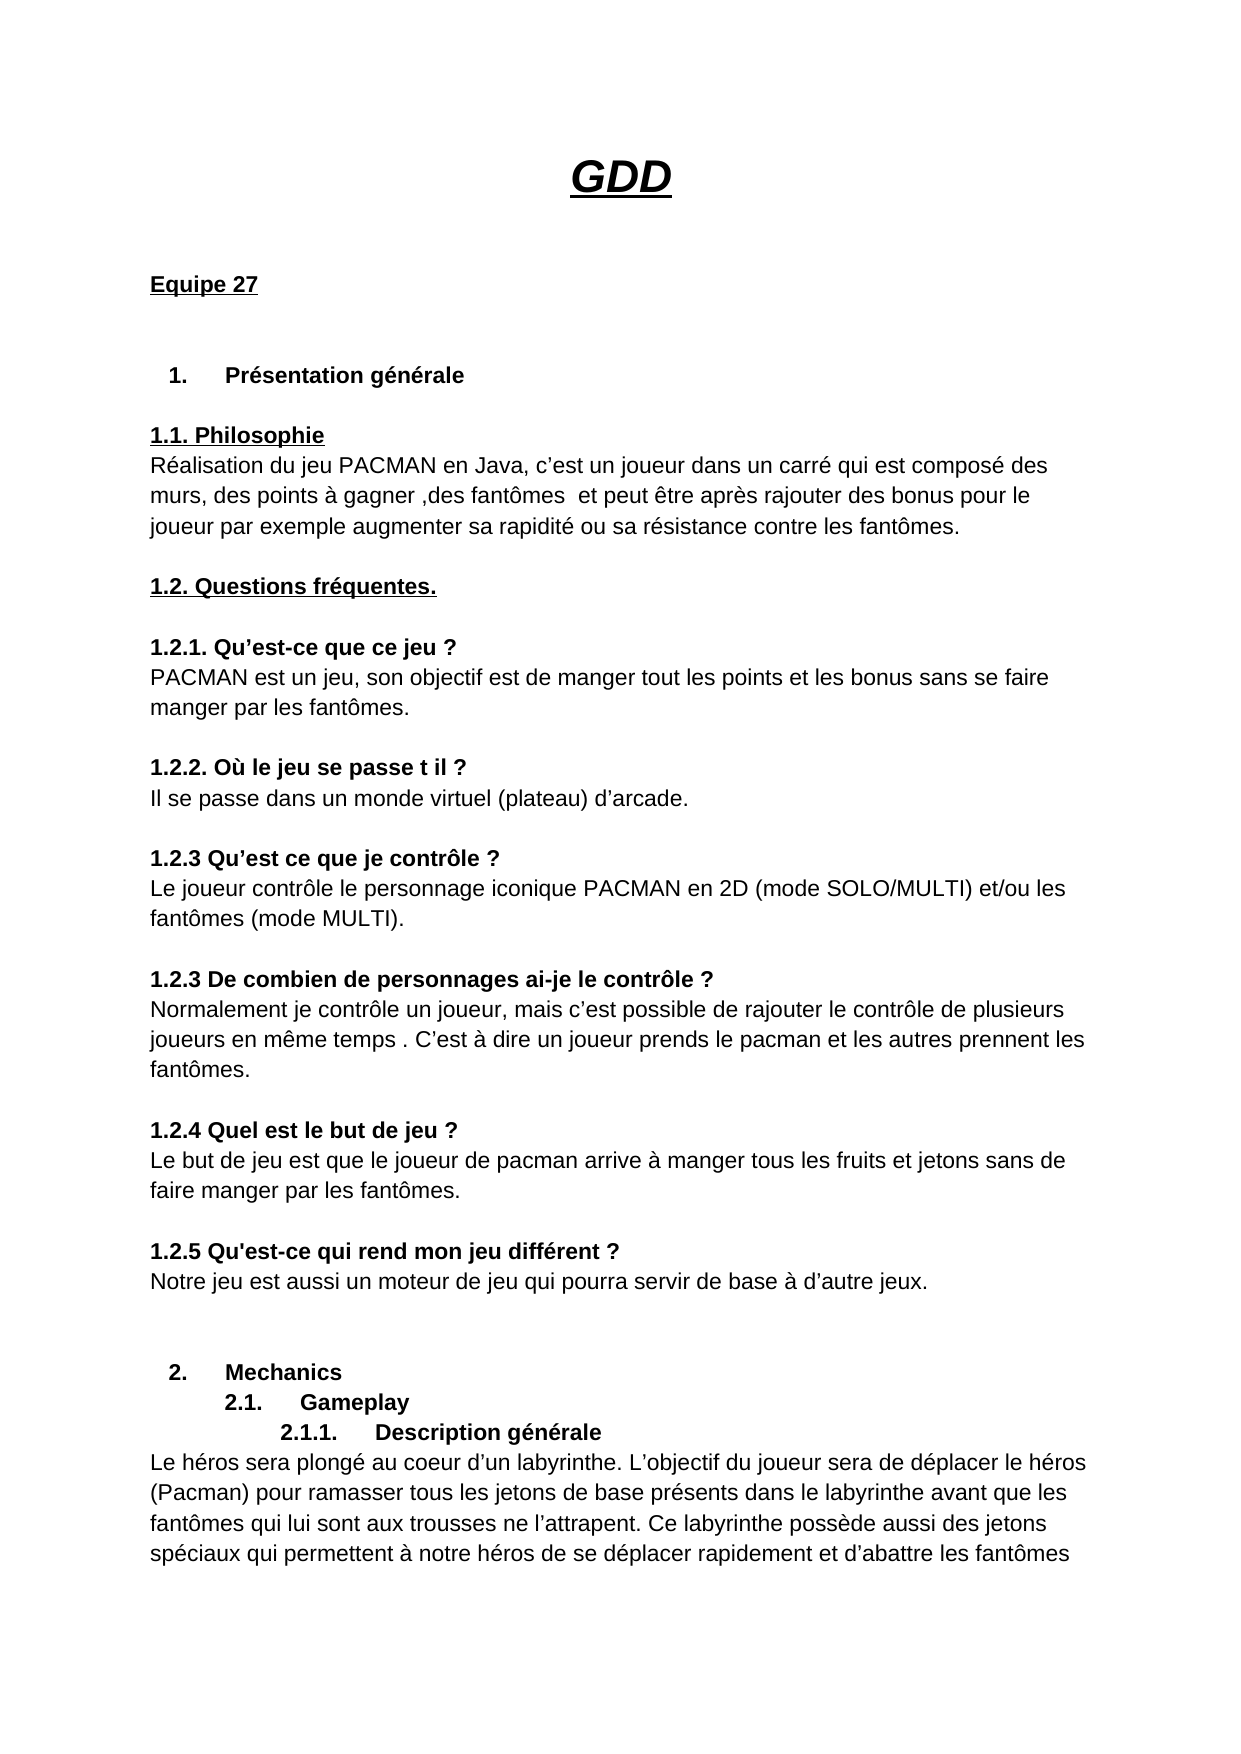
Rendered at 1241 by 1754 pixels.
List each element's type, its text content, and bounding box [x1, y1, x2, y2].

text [150, 1449, 1090, 1566]
text Normalement je contrôle un joueur, mais c’est possible de rajouter le contrôle de plusieurs joueurs en même temps . C’est à dire un joueur prends le pacman et les autres prennent les fantômes. [150, 996, 1090, 1083]
text 1.2.3 Qu’est ce que je contrôle ? [150, 845, 1090, 871]
list Description générale [337, 1419, 1090, 1445]
text 1.2. Questions fréquentes. [150, 573, 1090, 599]
text Equipe 27 [150, 271, 1090, 297]
text Le but de jeu est que le joueur de pacman arrive à manger tous les fruits et jetons sans de faire manger par les fantômes. [150, 1147, 1090, 1204]
text 1.2.3 De combien de personnages ai-je le contrôle ? [150, 966, 1090, 992]
text PACMAN est un jeu, son objectif est de manger tout les points et les bonus sans se faire manger par les fantômes. [150, 664, 1090, 720]
text GDD [150, 150, 1090, 203]
list Présentation générale [187, 362, 1090, 388]
list Mechanics [187, 1358, 1090, 1385]
text 1.2.2. Où le jeu se passe t il ? [150, 754, 1090, 781]
text Le joueur contrôle le personnage iconique PACMAN en 2D (mode SOLO/MULTI) et/ou les fantômes (mode MULTI). [150, 875, 1090, 932]
text 1.2.1. Qu’est-ce que ce jeu ? [150, 633, 1090, 660]
list Gameplay [262, 1389, 1090, 1415]
text 1.2.5 Qu'est-ce qui rend mon jeu différent ? [150, 1238, 1090, 1264]
text Réalisation du jeu PACMAN en Java, c’est un joueur dans un carré qui est composé des murs, des points à gagner ,des fantômes et peut être après rajouter des bonus pour le joueur par exemple augmenter sa rapidité ou sa résistance contre les fantômes. [150, 452, 1090, 539]
text Notre jeu est aussi un moteur de jeu qui pourra servir de base à d’autre jeux. [150, 1268, 1090, 1294]
text 1.1. Philosophie [150, 422, 1090, 448]
text Il se passe dans un monde virtuel (plateau) d’arcade. [150, 784, 1090, 811]
text 1.2.4 Quel est le but de jeu ? [150, 1117, 1090, 1143]
